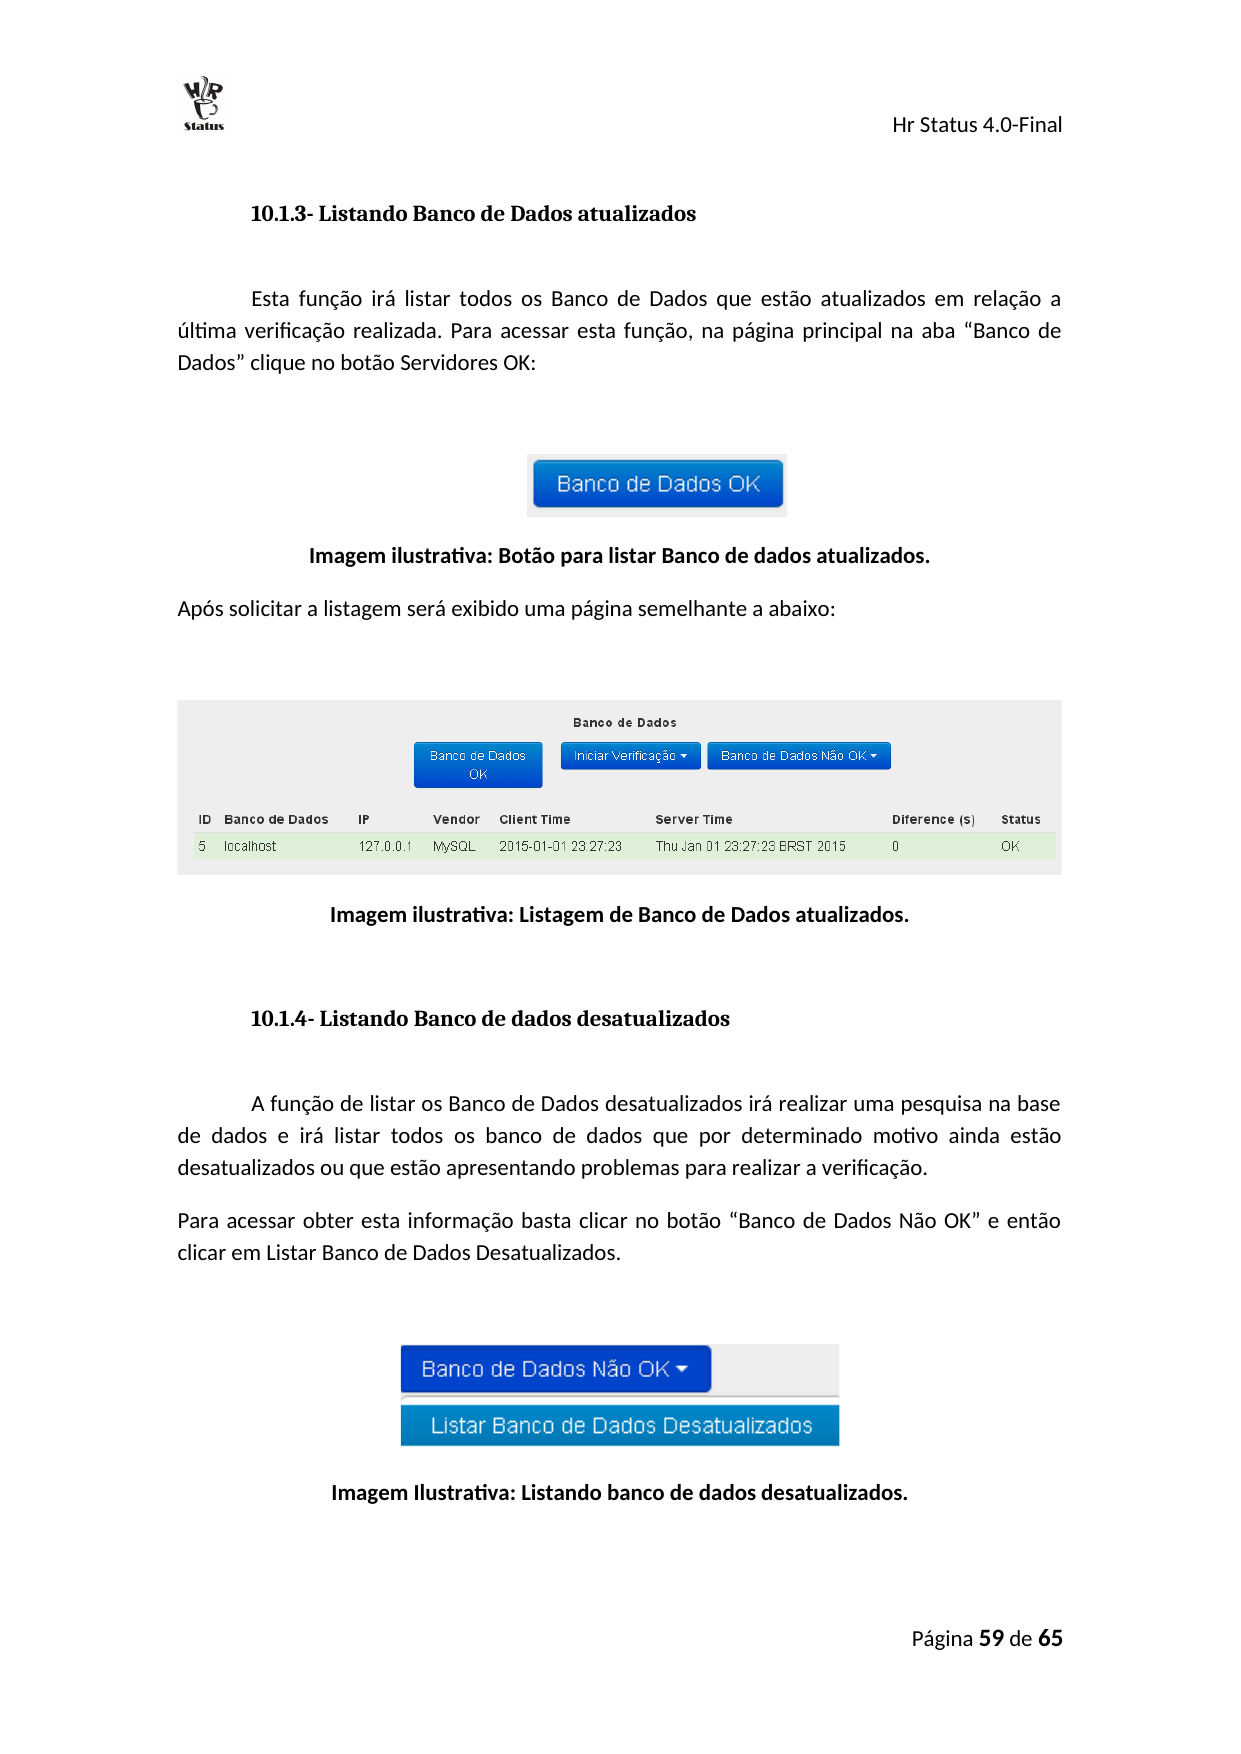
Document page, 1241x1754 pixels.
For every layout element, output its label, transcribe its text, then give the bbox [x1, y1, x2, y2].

picture [756, 1421, 764, 1429]
picture [613, 1423, 619, 1432]
picture [469, 1423, 476, 1433]
text Imagem Ilustrativa: Listando banco de dados desatualizados. [177, 1478, 1063, 1507]
picture [480, 1421, 485, 1433]
picture [177, 73, 228, 133]
picture [594, 1418, 603, 1433]
picture [575, 1423, 584, 1431]
picture [768, 1423, 775, 1433]
picture [433, 1418, 443, 1433]
picture [715, 1418, 720, 1433]
picture [177, 700, 1062, 875]
picture [510, 1423, 517, 1433]
text A função de listar os Banco de Dados desatualizados irá realizar uma pesquisa na base de dados e irá listar todos os banco de dados que por determinado motivo ainda estão desatualizados ou que estão apresentando problemas para realizar a verificação. [177, 1089, 1063, 1181]
picture [460, 1418, 465, 1433]
text Imagem ilustrativa: Listagem de Banco de Dados atualizados. [177, 900, 1063, 928]
picture [526, 454, 788, 517]
subtitle 10.1.3- Listando Banco de Dados atualizados [177, 201, 1063, 227]
picture [494, 1418, 503, 1433]
text Imagem ilustrativa: Botão para listar Banco de dados atualizados. [177, 542, 1063, 569]
picture [707, 1423, 713, 1432]
subtitle 10.1.4- Listando Banco de dados desatualizados [177, 1006, 1063, 1032]
picture [680, 1423, 689, 1431]
picture [624, 1418, 631, 1433]
picture [665, 1418, 673, 1433]
text Esta função irá listar todos os Banco de Dados que estão atualizados em relação a última verificação realizada. Para acessar esta função, na página principal na aba “Banco de Dados” clique no botão Servidores OK: [177, 284, 1063, 376]
text Após solicitar a listagem será exibido uma página semelhante a abaixo: [177, 594, 1063, 623]
text Para acessar obter esta informação basta clicar no botão “Banco de Dados Não OK” e então clicar em Listar Banco de Dados Desatualizados. [177, 1206, 1063, 1267]
picture [737, 1423, 744, 1433]
picture [400, 1344, 840, 1405]
picture [400, 1446, 840, 1454]
